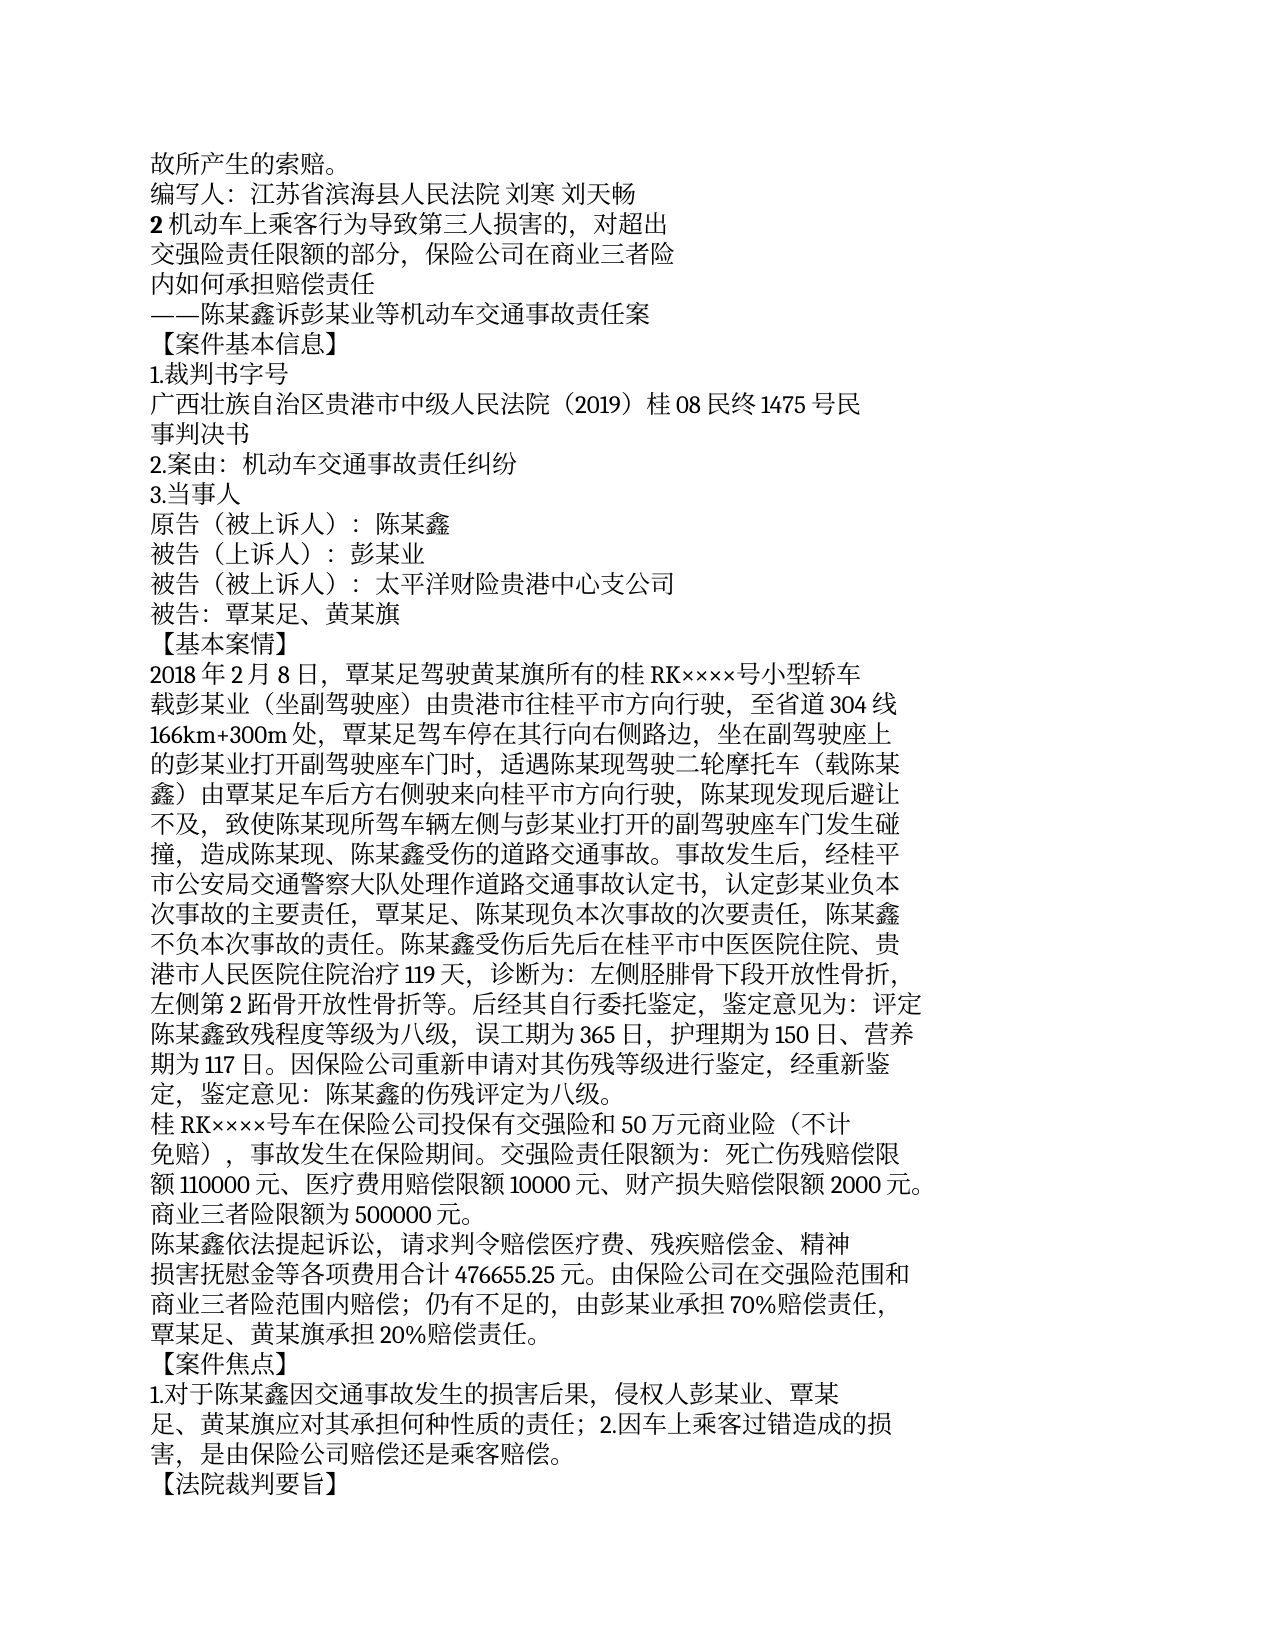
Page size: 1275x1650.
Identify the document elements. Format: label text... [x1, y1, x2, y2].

text 【案件焦点】 [150, 1350, 1125, 1380]
text 害，是由保险公司赔偿还是乘客赔偿。 [150, 1440, 1125, 1470]
text 撞，造成陈某现、陈某鑫受伤的道路交通事故。事故发生后，经桂平 [150, 840, 1125, 870]
text 商业三者险限额为500000元。 [150, 1200, 1125, 1230]
text 足、黄某旗应对其承担何种性质的责任；2.因车上乘客过错造成的损 [150, 1410, 1125, 1440]
text 3.当事人 [150, 480, 1125, 510]
text 1.裁判书字号 [150, 360, 1125, 390]
text 2 机动车上乘客行为导致第三人损害的，对超出 [150, 210, 1125, 240]
text 载彭某业（坐副驾驶座）由贵港市往桂平市方向行驶，至省道304线 [150, 690, 1125, 720]
text 桂RK××××号车在保险公司投保有交强险和50万元商业险（不计 [150, 1110, 1125, 1140]
text ——陈某鑫诉彭某业等机动车交通事故责任案 [150, 300, 1125, 330]
text 陈某鑫致残程度等级为八级，误工期为365日，护理期为150日、营养 [150, 1020, 1125, 1050]
text 不负本次事故的责任。陈某鑫受伤后先后在桂平市中医医院住院、贵 [150, 930, 1125, 960]
text 2018年2月8日，覃某足驾驶黄某旗所有的桂RK××××号小型轿车 [150, 660, 1125, 690]
text 事判决书 [150, 420, 1125, 450]
text 定，鉴定意见：陈某鑫的伤残评定为八级。 [150, 1080, 1125, 1110]
text 覃某足、黄某旗承担20%赔偿责任。 [150, 1320, 1125, 1350]
text 的彭某业打开副驾驶座车门时，适遇陈某现驾驶二轮摩托车（载陈某 [150, 750, 1125, 780]
text 编写人：江苏省滨海县人民法院 刘寒 刘天畅 [150, 180, 1125, 210]
text 广西壮族自治区贵港市中级人民法院（2019）桂08民终1475号民 [150, 390, 1125, 420]
text 166km+300m处，覃某足驾车停在其行向右侧路边，坐在副驾驶座上 [150, 720, 1125, 750]
text 2.案由：机动车交通事故责任纠纷 [150, 450, 1125, 480]
text 陈某鑫依法提起诉讼，请求判令赔偿医疗费、残疾赔偿金、精神 [150, 1230, 1125, 1260]
text 免赔），事故发生在保险期间。交强险责任限额为：死亡伤残赔偿限 [150, 1140, 1125, 1170]
text 被告（被上诉人）：太平洋财险贵港中心支公司 [150, 570, 1125, 600]
text 【法院裁判要旨】 [150, 1470, 1125, 1500]
text 左侧第2跖骨开放性骨折等。后经其自行委托鉴定，鉴定意见为：评定 [150, 990, 1125, 1020]
text 额110000元、医疗费用赔偿限额10000元、财产损失赔偿限额2000元。 [150, 1170, 1125, 1200]
text 鑫）由覃某足车后方右侧驶来向桂平市方向行驶，陈某现发现后避让 [150, 780, 1125, 810]
text 内如何承担赔偿责任 [150, 270, 1125, 300]
text 损害抚慰金等各项费用合计476655.25元。由保险公司在交强险范围和 [150, 1260, 1125, 1290]
text 次事故的主要责任，覃某足、陈某现负本次事故的次要责任，陈某鑫 [150, 900, 1125, 930]
text 被告：覃某足、黄某旗 [150, 600, 1125, 630]
text 期为117日。因保险公司重新申请对其伤残等级进行鉴定，经重新鉴 [150, 1050, 1125, 1080]
text 【案件基本信息】 [150, 330, 1125, 360]
text 交强险责任限额的部分，保险公司在商业三者险 [150, 240, 1125, 270]
text 【基本案情】 [150, 630, 1125, 660]
text 原告（被上诉人）：陈某鑫 [150, 510, 1125, 540]
text 市公安局交通警察大队处理作道路交通事故认定书，认定彭某业负本 [150, 870, 1125, 900]
text 1.对于陈某鑫因交通事故发生的损害后果，侵权人彭某业、覃某 [150, 1380, 1125, 1410]
text 故所产生的索赔。 [150, 150, 1125, 180]
text 港市人民医院住院治疗119天，诊断为：左侧胫腓骨下段开放性骨折， [150, 960, 1125, 990]
text 被告（上诉人）：彭某业 [150, 540, 1125, 570]
text 商业三者险范围内赔偿；仍有不足的，由彭某业承担70%赔偿责任， [150, 1290, 1125, 1320]
text 不及，致使陈某现所驾车辆左侧与彭某业打开的副驾驶座车门发生碰 [150, 810, 1125, 840]
